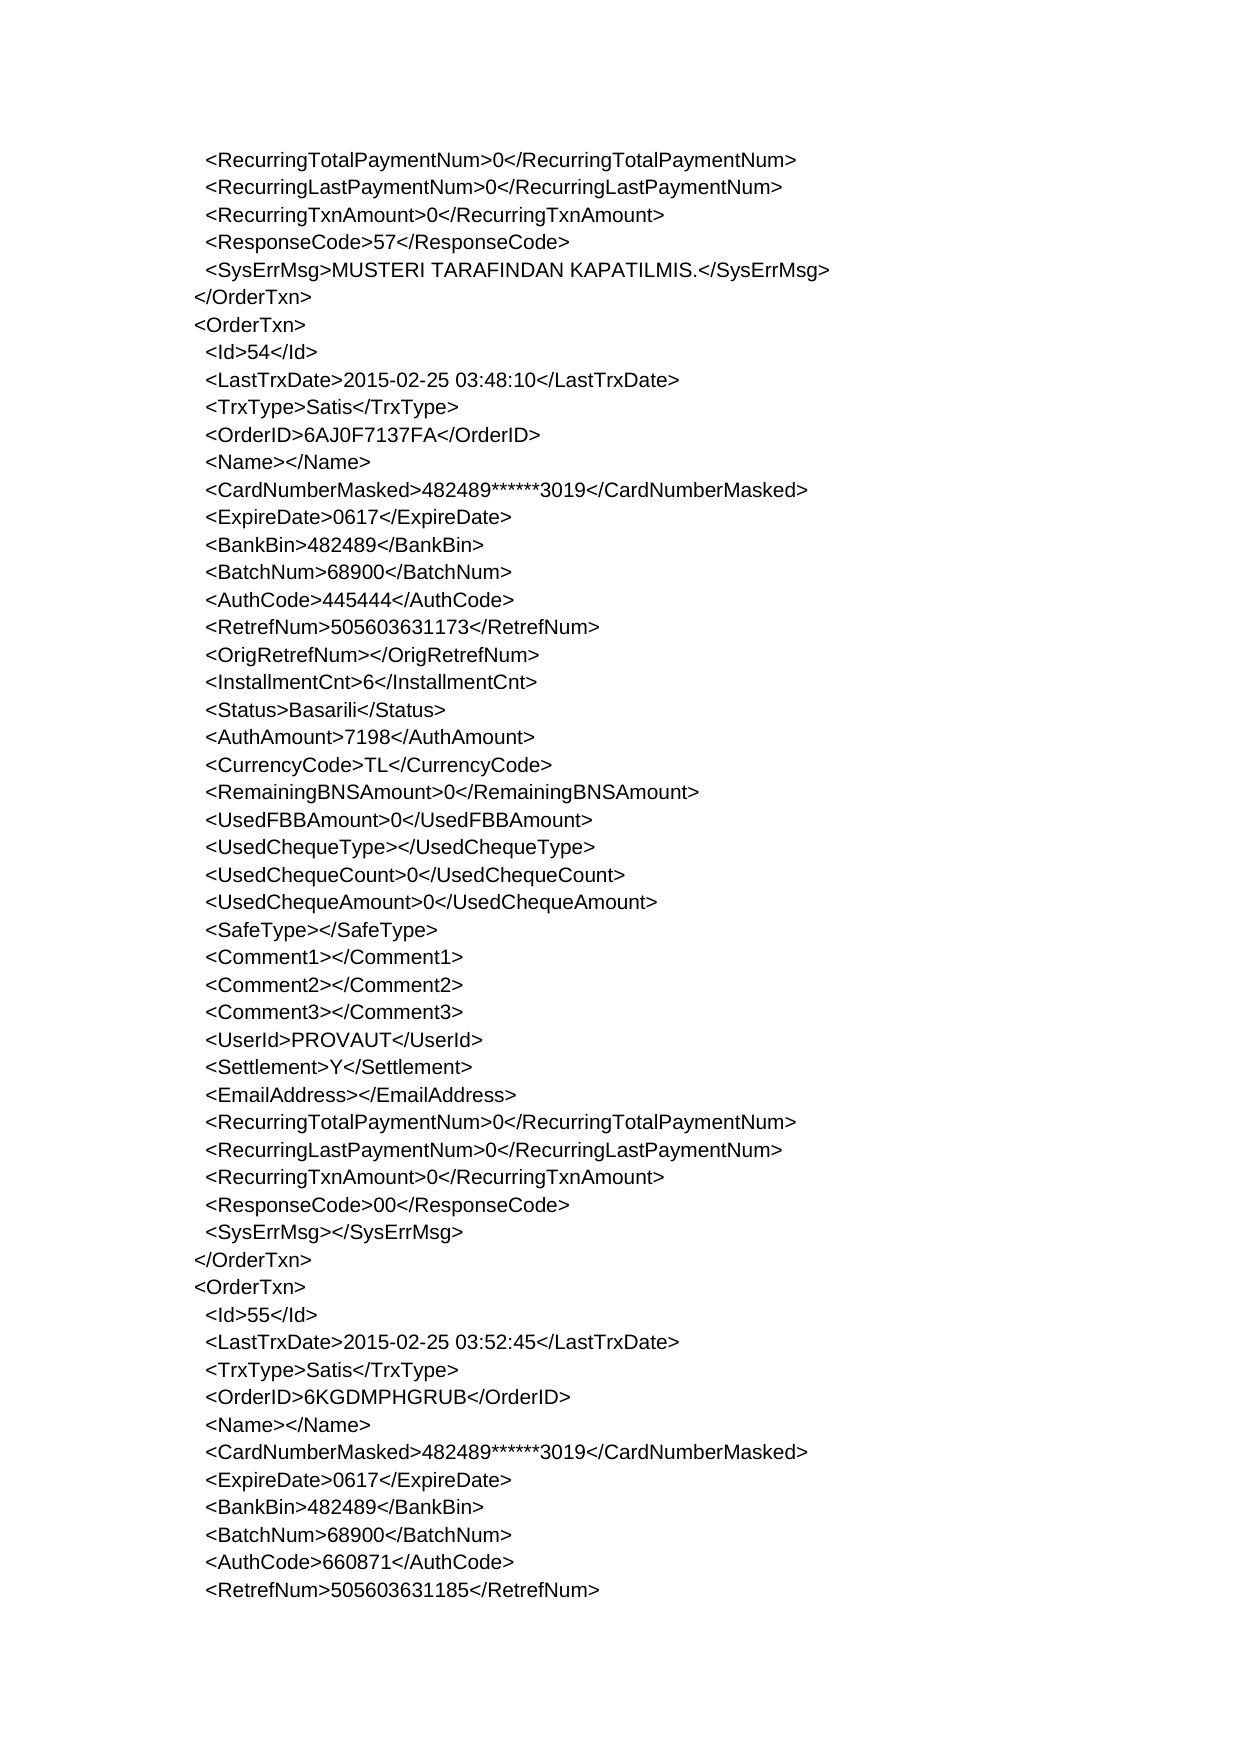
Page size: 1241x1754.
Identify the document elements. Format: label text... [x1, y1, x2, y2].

text <SysErrMsg></SysErrMsg> [148, 1220, 1093, 1244]
text <AuthAmount>7198</AuthAmount> [148, 725, 1093, 749]
text <LastTrxDate>2015-02-25 03:48:10</LastTrxDate> [148, 368, 1093, 392]
text <RecurringTotalPaymentNum>0</RecurringTotalPaymentNum> [148, 1110, 1093, 1134]
text <TrxType>Satis</TrxType> [148, 395, 1093, 419]
text <AuthCode>660871</AuthCode> [148, 1550, 1093, 1574]
text <ResponseCode>00</ResponseCode> [148, 1193, 1093, 1217]
text <CardNumberMasked>482489******3019</CardNumberMasked> [148, 1440, 1093, 1464]
text <SysErrMsg>MUSTERI TARAFINDAN KAPATILMIS.</SysErrMsg> [148, 258, 1093, 282]
text <AuthCode>445444</AuthCode> [148, 588, 1093, 612]
text <UsedChequeAmount>0</UsedChequeAmount> [148, 890, 1093, 914]
text <RecurringTotalPaymentNum>0</RecurringTotalPaymentNum> [148, 148, 1093, 172]
text <LastTrxDate>2015-02-25 03:52:45</LastTrxDate> [148, 1330, 1093, 1354]
text <OrderID>6KGDMPHGRUB</OrderID> [148, 1385, 1093, 1409]
text <Id>55</Id> [148, 1303, 1093, 1327]
text <Comment2></Comment2> [148, 973, 1093, 997]
text <Settlement>Y</Settlement> [148, 1055, 1093, 1079]
text <RetrefNum>505603631173</RetrefNum> [148, 615, 1093, 639]
text <Comment1></Comment1> [148, 945, 1093, 969]
text <Comment3></Comment3> [148, 1000, 1093, 1024]
text <ExpireDate>0617</ExpireDate> [148, 505, 1093, 529]
text <RecurringLastPaymentNum>0</RecurringLastPaymentNum> [148, 1138, 1093, 1162]
text <OrderTxn> [148, 313, 1093, 337]
text <CurrencyCode>TL</CurrencyCode> [148, 753, 1093, 777]
text <Name></Name> [148, 1413, 1093, 1437]
text <RecurringTxnAmount>0</RecurringTxnAmount> [148, 1165, 1093, 1189]
text <OrderID>6AJ0F7137FA</OrderID> [148, 423, 1093, 447]
text <Id>54</Id> [148, 340, 1093, 364]
text <RetrefNum>505603631185</RetrefNum> [148, 1578, 1093, 1602]
text <InstallmentCnt>6</InstallmentCnt> [148, 670, 1093, 694]
text <RemainingBNSAmount>0</RemainingBNSAmount> [148, 780, 1093, 804]
text <TrxType>Satis</TrxType> [148, 1358, 1093, 1382]
text <RecurringLastPaymentNum>0</RecurringLastPaymentNum> [148, 175, 1093, 199]
text <SafeType></SafeType> [148, 918, 1093, 942]
text <BatchNum>68900</BatchNum> [148, 1523, 1093, 1547]
text <OrigRetrefNum></OrigRetrefNum> [148, 643, 1093, 667]
text <UserId>PROVAUT</UserId> [148, 1028, 1093, 1052]
text <ResponseCode>57</ResponseCode> [148, 230, 1093, 254]
text <CardNumberMasked>482489******3019</CardNumberMasked> [148, 478, 1093, 502]
text <ExpireDate>0617</ExpireDate> [148, 1468, 1093, 1492]
text <RecurringTxnAmount>0</RecurringTxnAmount> [148, 203, 1093, 227]
text <BankBin>482489</BankBin> [148, 533, 1093, 557]
text <BankBin>482489</BankBin> [148, 1495, 1093, 1519]
text <UsedFBBAmount>0</UsedFBBAmount> [148, 808, 1093, 832]
text <OrderTxn> [148, 1275, 1093, 1299]
text <Status>Basarili</Status> [148, 698, 1093, 722]
text <UsedChequeCount>0</UsedChequeCount> [148, 863, 1093, 887]
text </OrderTxn> [148, 285, 1093, 309]
text <Name></Name> [148, 450, 1093, 474]
text <EmailAddress></EmailAddress> [148, 1083, 1093, 1107]
text </OrderTxn> [148, 1248, 1093, 1272]
text <UsedChequeType></UsedChequeType> [148, 835, 1093, 859]
text <BatchNum>68900</BatchNum> [148, 560, 1093, 584]
